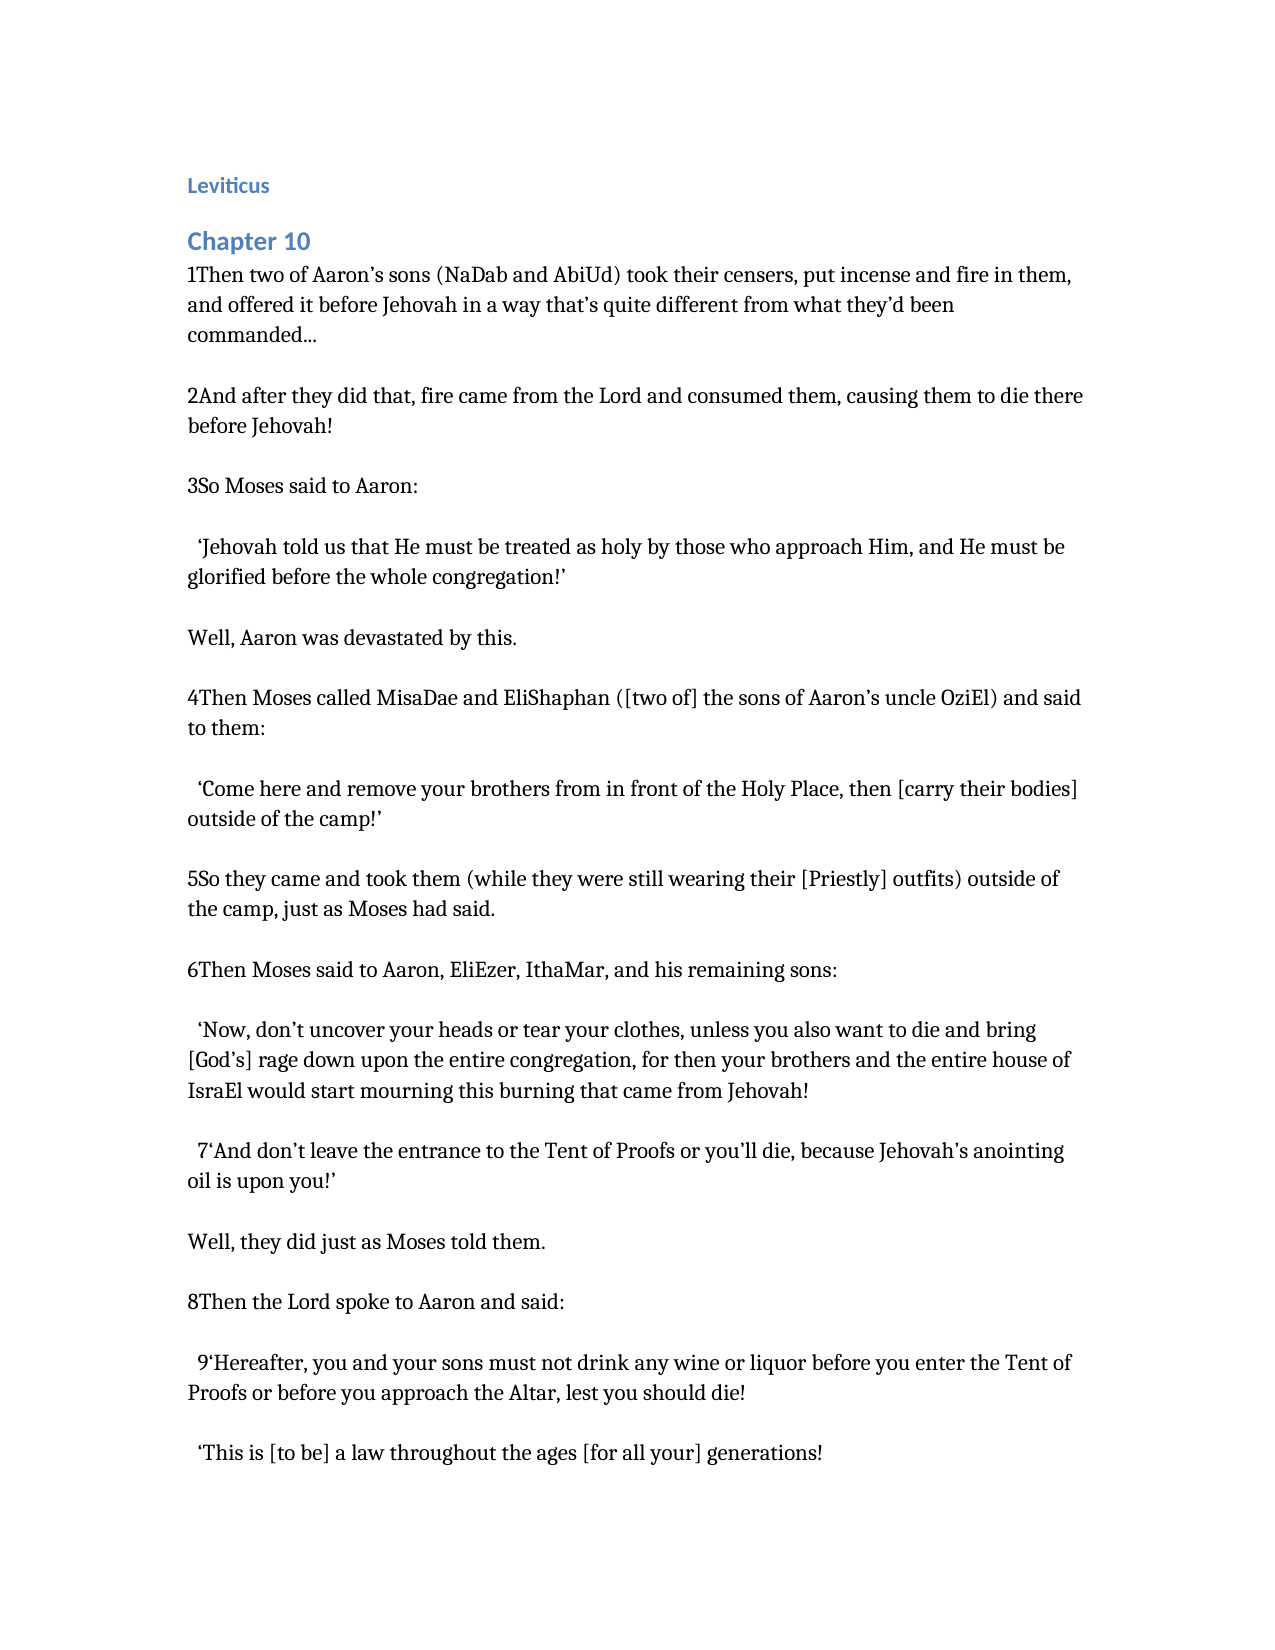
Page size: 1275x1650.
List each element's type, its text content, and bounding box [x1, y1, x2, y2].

subtitle Leviticus [187, 171, 1087, 199]
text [187, 262, 1087, 1496]
subtitle Chapter 10 [187, 224, 1087, 257]
